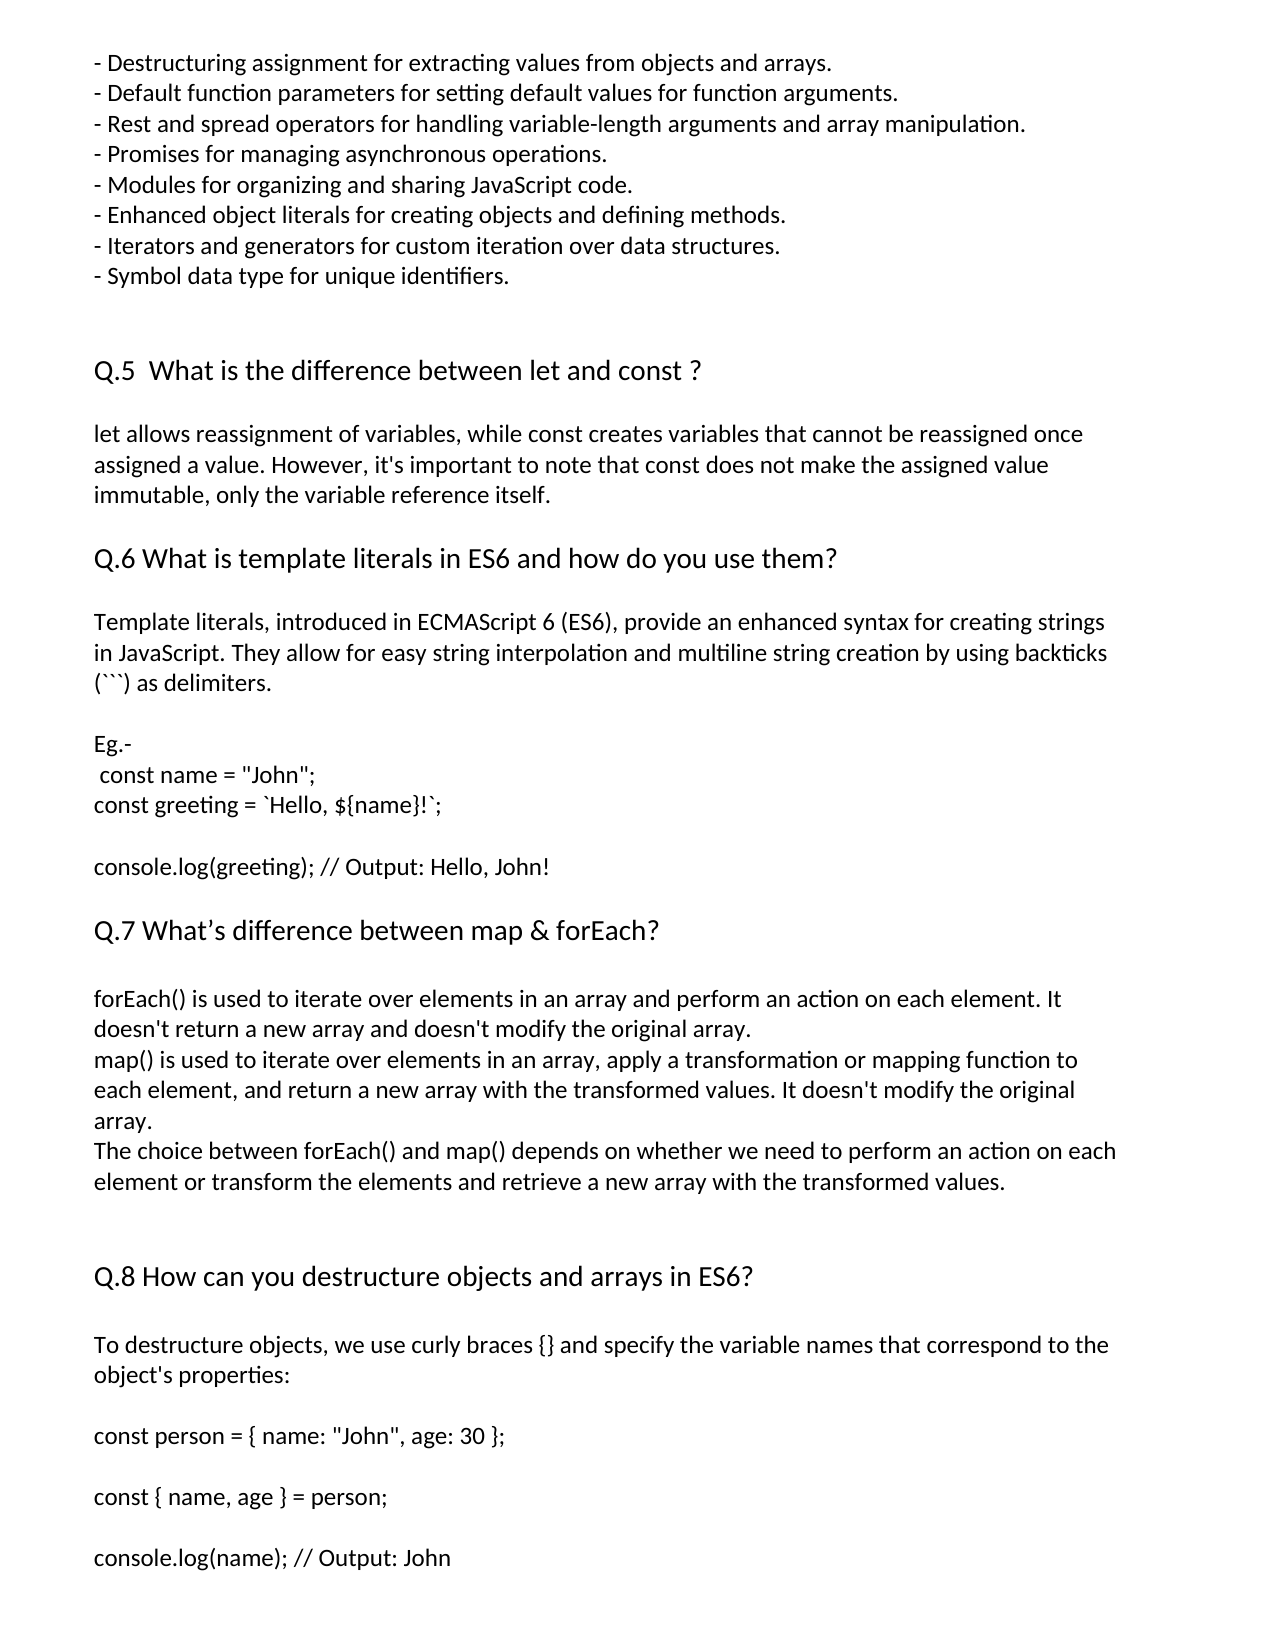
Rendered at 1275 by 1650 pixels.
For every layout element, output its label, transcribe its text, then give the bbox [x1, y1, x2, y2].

text The choice between forEach() and map() depends on whether we need to perform an action on each element or transform the elements and retrieve a new array with the transformed values. [94, 1136, 1125, 1197]
text - Iterators and generators for custom iteration over data structures. [94, 230, 1125, 261]
text Q.5 What is the difference between let and const ? [94, 352, 1125, 388]
text Q.7 What’s difference between map & forEach? [94, 912, 1125, 947]
text const { name, age } = person; [94, 1481, 1125, 1512]
text Q.6 What is template literals in ES6 and how do you use them? [94, 540, 1125, 576]
text - Symbol data type for unique identifiers. [94, 261, 1125, 291]
text const name = "John"; [94, 759, 1125, 789]
text - Promises for managing asynchronous operations. [94, 138, 1125, 169]
text - Destructuring assignment for extracting values from objects and arrays. [94, 47, 1125, 77]
text console.log(name); // Output: John [94, 1542, 1125, 1573]
text - Enhanced object literals for creating objects and defining methods. [94, 199, 1125, 230]
text const person = { name: "John", age: 30 }; [94, 1420, 1125, 1451]
text let allows reassignment of variables, while const creates variables that cannot be reassigned once assigned a value. However, it's important to note that const does not make the assigned value immutable, only the variable reference itself. [94, 418, 1125, 510]
text Q.8 How can you destructure objects and arrays in ES6? [94, 1258, 1125, 1293]
text console.log(greeting); // Output: Hello, John! [94, 851, 1125, 881]
text forEach() is used to iterate over elements in an array and perform an action on each element. It doesn't return a new array and doesn't modify the original array. [94, 983, 1125, 1044]
text - Default function parameters for setting default values for function arguments. [94, 77, 1125, 108]
text - Modules for organizing and sharing JavaScript code. [94, 169, 1125, 199]
text map() is used to iterate over elements in an array, apply a transformation or mapping function to each element, and return a new array with the transformed values. It doesn't modify the original array. [94, 1044, 1125, 1136]
text - Rest and spread operators for handling variable-length arguments and array manipulation. [94, 108, 1125, 138]
text Eg.- [94, 728, 1125, 759]
text Template literals, introduced in ECMAScript 6 (ES6), provide an enhanced syntax for creating strings in JavaScript. They allow for easy string interpolation and multiline string creation by using backticks (```) as delimiters. [94, 606, 1125, 698]
text To destructure objects, we use curly braces {} and specify the variable names that correspond to the object's properties: [94, 1329, 1125, 1390]
text const greeting = `Hello, ${name}!`; [94, 789, 1125, 820]
